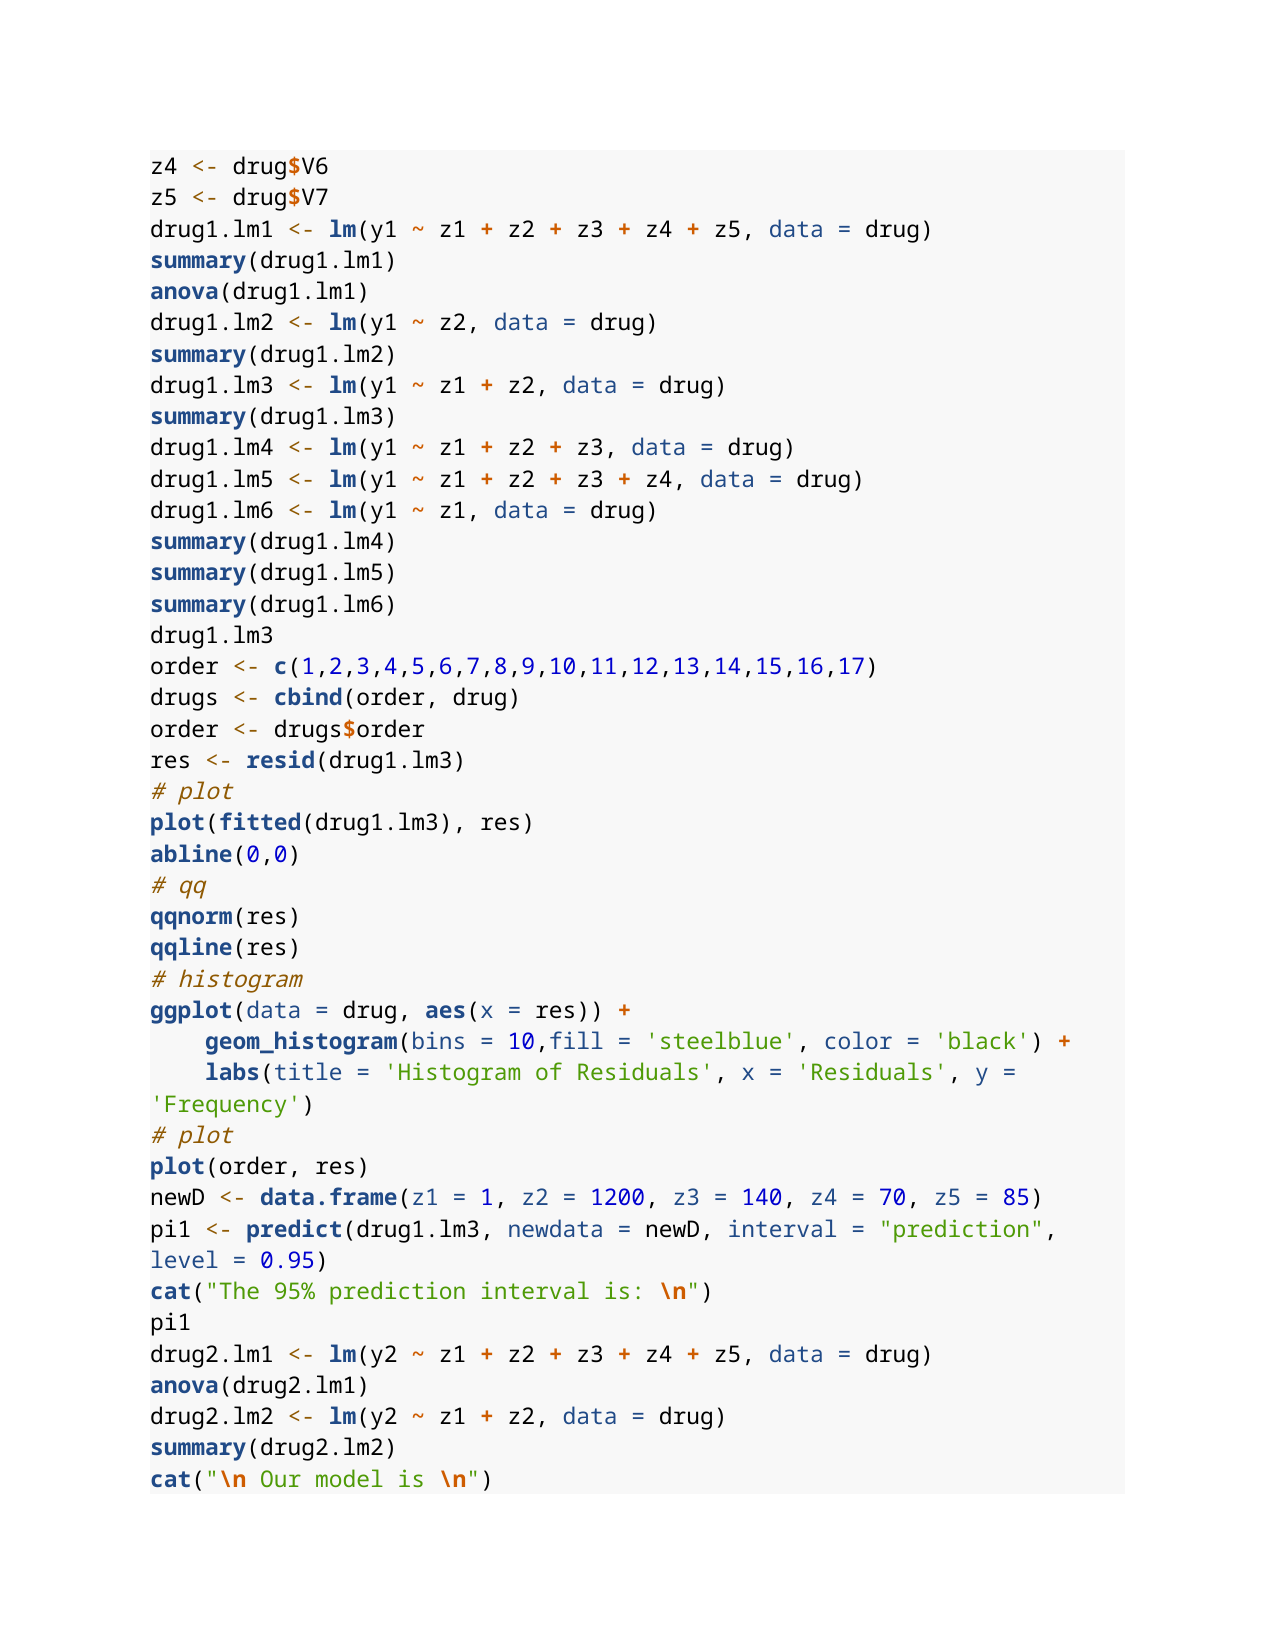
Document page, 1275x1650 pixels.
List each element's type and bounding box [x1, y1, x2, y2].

text [150, 150, 1125, 1494]
